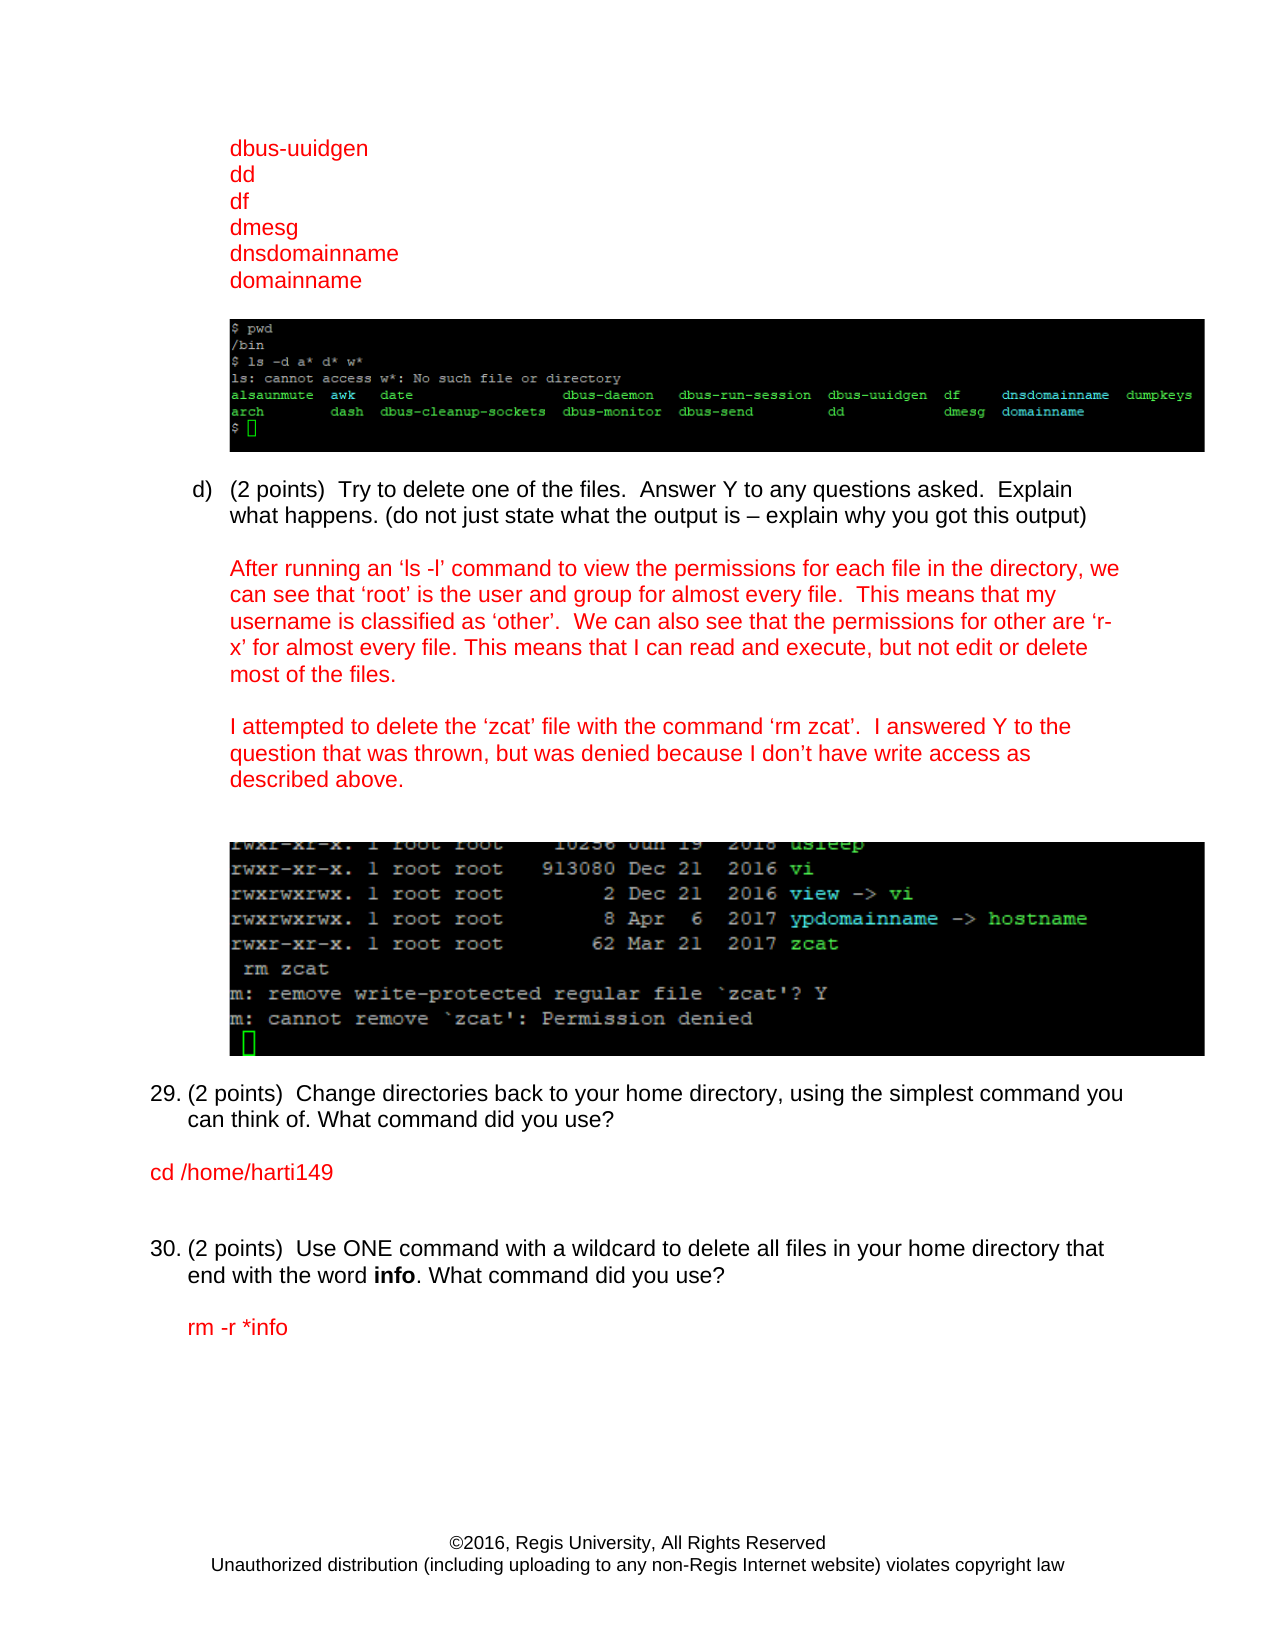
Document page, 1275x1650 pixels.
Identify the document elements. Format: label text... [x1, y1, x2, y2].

list (2 points) Try to delete one of the files. Answer Y to any questions asked. Explain what happens. (do not just state what the output is – explain why you got this output) [192, 476, 1125, 529]
text df [229, 188, 1125, 214]
text dd [229, 161, 1125, 188]
text cd /home/harti149 [150, 1158, 1125, 1235]
list (2 points) Change directories back to your home directory, using the simplest command you can think of. What command did you use? [150, 1079, 1125, 1132]
text dmesg [229, 214, 1125, 240]
picture [229, 842, 1205, 1056]
text dnsdomainname [229, 240, 1125, 267]
picture [229, 319, 1205, 452]
text After running an ‘ls -l’ command to view the permissions for each file in the directory, we can see that ‘root’ is the user and group for almost every file. This means that my username is classified as ‘other’. We can also see that the permissions for other are ‘r-x’ for almost every file. This means that I can read and execute, but not edit or delete most of the files. [229, 555, 1125, 687]
text I attempted to delete the ‘zcat’ file with the command ‘rm zcat’. I answered Y to the question that was thrown, but was denied because I don’t have write access as described above. [229, 713, 1125, 816]
text rm -r *info [187, 1314, 1125, 1341]
text dbus-uuidgen [229, 135, 1125, 161]
list (2 points) Use ONE command with a wildcard to delete all files in your home directory that end with the word info. What command did you use? [150, 1235, 1125, 1288]
text domainname [229, 267, 1125, 293]
